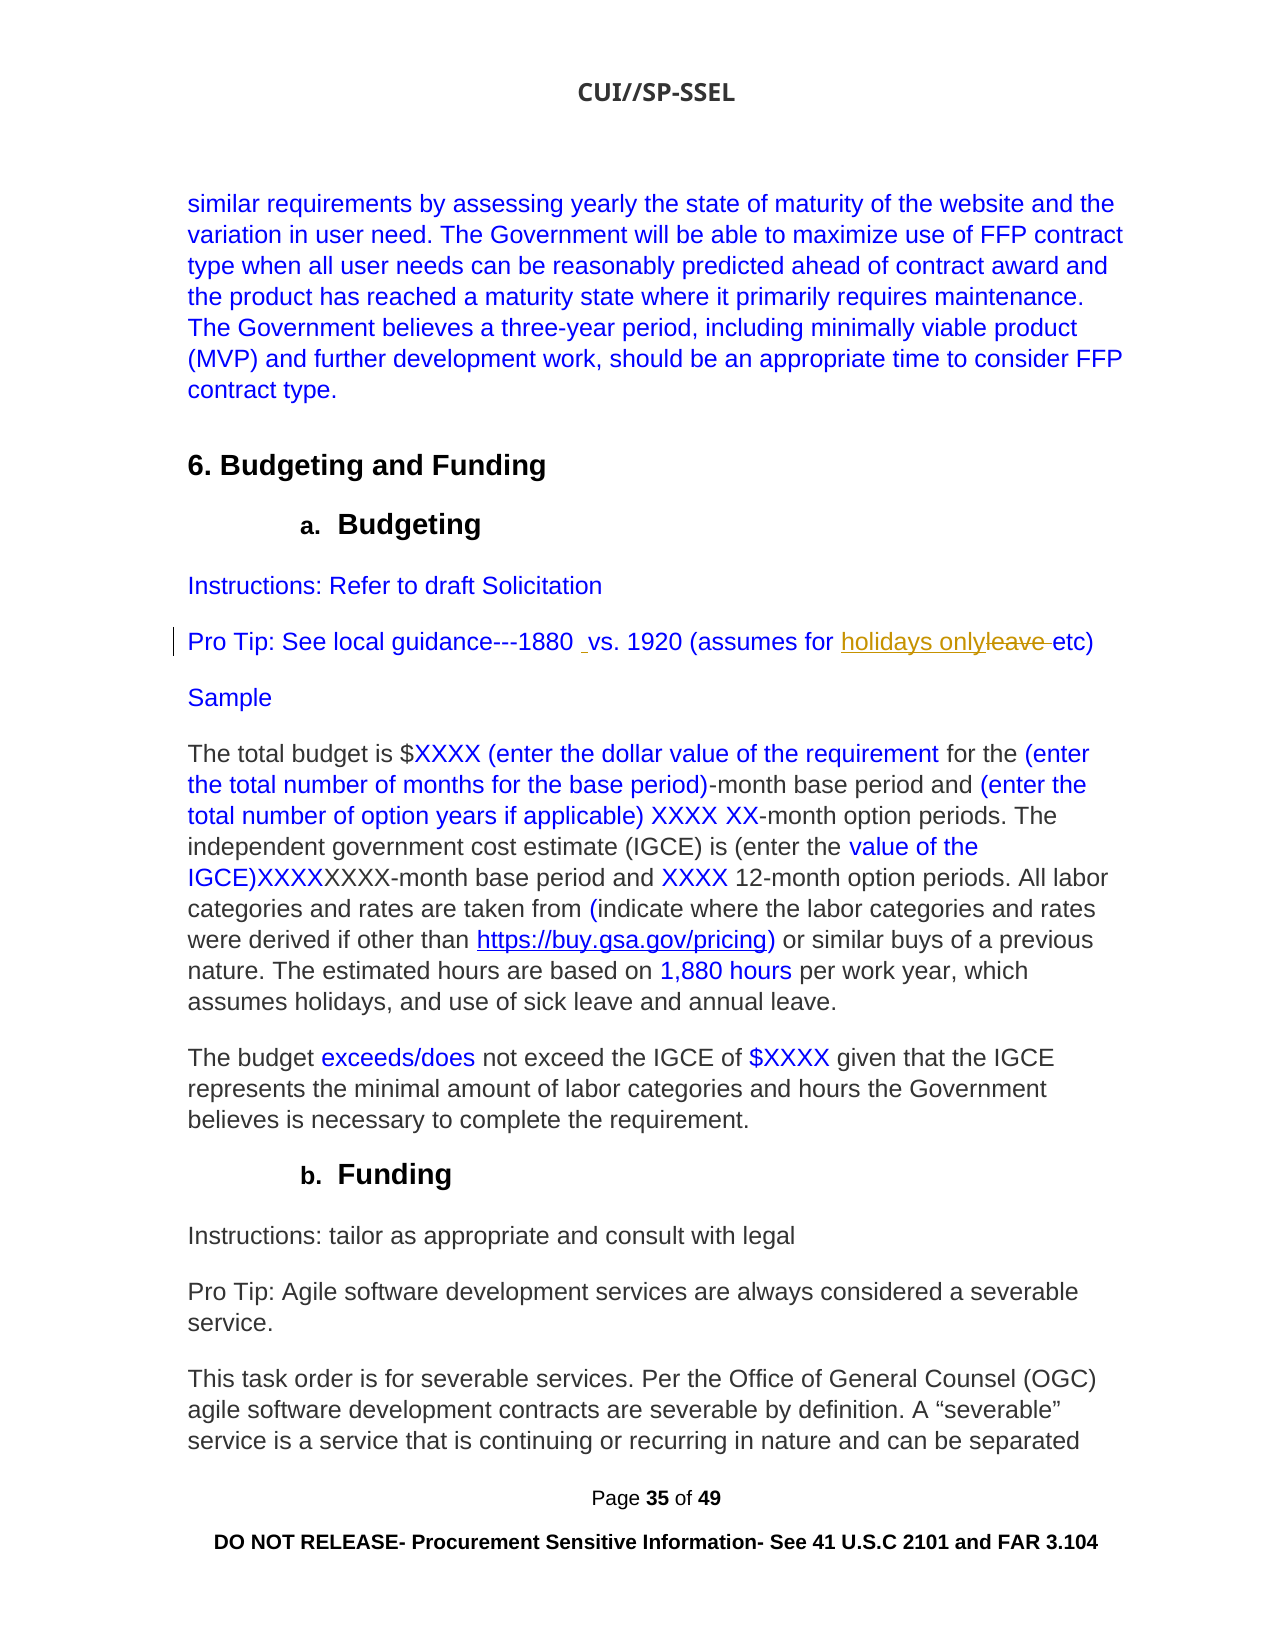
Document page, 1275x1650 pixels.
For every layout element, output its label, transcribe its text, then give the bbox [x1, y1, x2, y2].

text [187, 1364, 1125, 1455]
subtitle Funding [300, 1157, 1125, 1191]
text Instructions: Refer to draft Solicitation [187, 571, 1125, 600]
subtitle Budgeting [300, 507, 1125, 541]
text The total budget is $XXXX (enter the dollar value of the requirement for the (enter the total number of months for the base period)-month base period and (enter the total number of option years if applicable) XXXX XX-month option periods. The independent government cost estimate (IGCE) is (enter the value of the IGCE)XXXXXXXX-month base period and XXXX 12-month option periods. All labor categories and rates are taken from (indicate where the labor categories and rates were derived if other than https://buy.gsa.gov/pricing) or similar buys of a previous nature. The estimated hours are based on 1,880 hours per work year, which assumes holidays, and use of sick leave and annual leave. [187, 739, 1125, 1016]
text Pro Tip: See local guidance---1880 vs. 1920 (assumes for etc) [187, 627, 1125, 656]
subtitle 6. Budgeting and Funding [187, 448, 1125, 482]
text Sample [187, 683, 1125, 712]
text Instructions: tailor as appropriate and consult with legal [187, 1221, 1125, 1250]
text The budget exceeds/does not exceed the IGCE of $XXXX given that the IGCE represents the minimal amount of labor categories and hours the Government believes is necessary to complete the requirement. [187, 1043, 1125, 1134]
text Pro Tip: Agile software development services are always considered a severable service. [187, 1277, 1125, 1337]
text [187, 189, 1125, 404]
